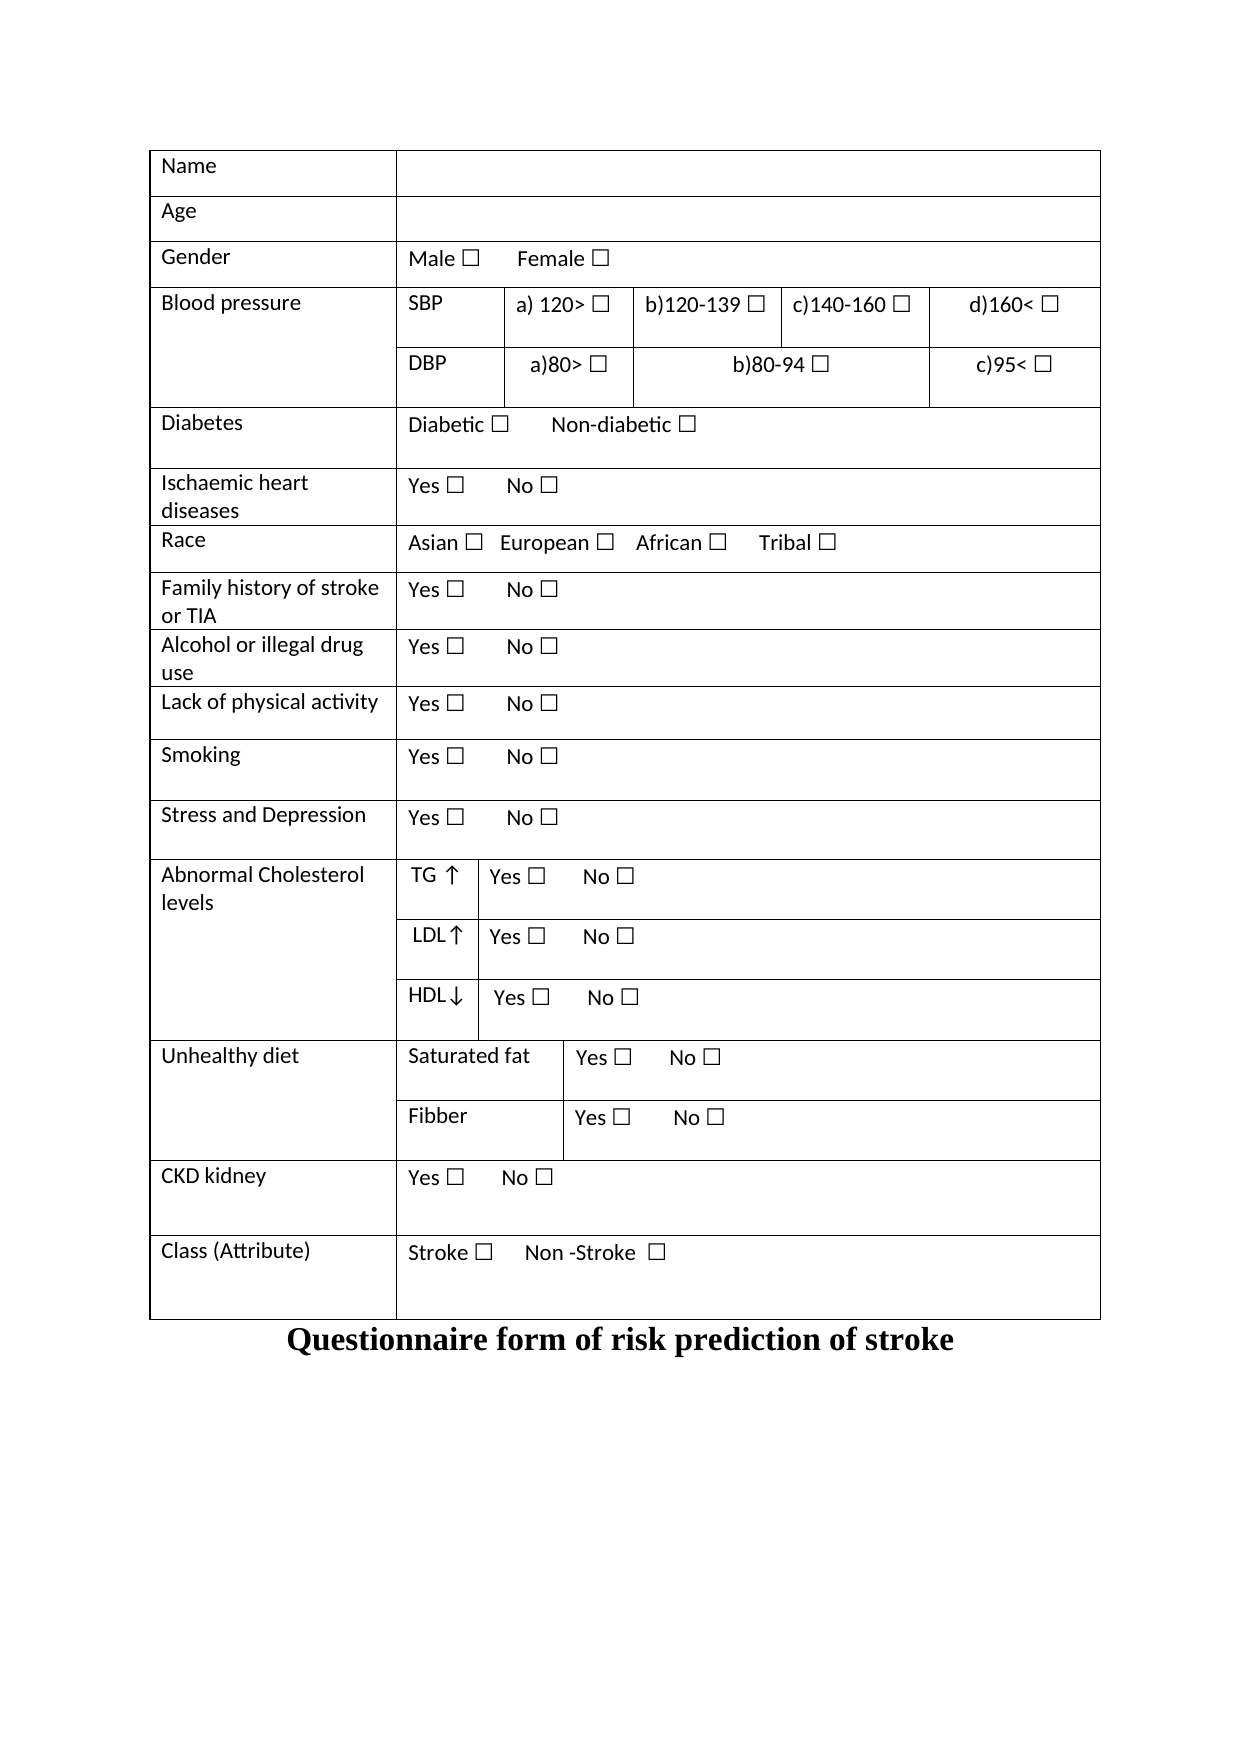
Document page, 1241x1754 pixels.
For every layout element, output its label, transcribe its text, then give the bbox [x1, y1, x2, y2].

table_cell Smoking [151, 740, 396, 799]
table_cell b)120-139 [634, 288, 781, 347]
table_cell Fibber [397, 1101, 563, 1160]
table_cell HDL↓ [397, 980, 478, 1040]
table_cell Male Female [397, 242, 1100, 287]
table_cell Asian European African Tribal [397, 526, 1100, 572]
table_cell Yes No [564, 1101, 1100, 1160]
table_cell TG ↑ [397, 860, 478, 919]
table_cell c)95< [930, 348, 1100, 407]
table_cell Yes No [397, 1161, 1100, 1235]
text Questionnaire form of risk prediction of stroke [150, 1320, 1090, 1358]
table_cell Yes No [397, 740, 1100, 799]
table_cell Diabetes [151, 408, 396, 467]
table_cell SBP [397, 288, 504, 347]
table_cell Lack of physical activity [151, 687, 396, 739]
table_cell Yes No [397, 801, 1100, 859]
table_cell DBP [397, 348, 504, 407]
table_cell Abnormal Cholesterol levels [151, 860, 396, 1040]
table_cell c)140-160 [782, 288, 929, 347]
table_header Name [151, 151, 396, 196]
table_cell Family history of stroke or TIA [151, 573, 396, 629]
table_cell LDL↑ [397, 920, 478, 979]
table_cell Race [151, 526, 396, 572]
table_cell b)80-94 [634, 348, 929, 407]
table_cell Diabetic Non-diabetic [397, 408, 1100, 467]
table_cell Gender [151, 242, 396, 287]
table_cell Ischaemic heart diseases [151, 469, 396, 524]
table_cell Stroke Non -Stroke [397, 1236, 1100, 1318]
table_cell Unhealthy diet [151, 1041, 396, 1160]
table_cell Yes No [479, 920, 1100, 979]
table_cell Yes No [479, 860, 1100, 919]
table_cell a)80> [505, 348, 633, 407]
table_cell Yes No [397, 630, 1100, 686]
table_cell Yes No [479, 980, 1100, 1040]
table_cell Age [151, 197, 396, 241]
table_cell a) 120> [505, 288, 633, 347]
table_cell Blood pressure [151, 288, 396, 407]
table_cell Saturated fat [397, 1041, 563, 1100]
table_cell CKD kidney [151, 1161, 396, 1235]
table_cell Stress and Depression [151, 801, 396, 859]
table_cell d)160< [930, 288, 1100, 347]
table_cell [397, 197, 1100, 241]
table_cell Yes No [397, 573, 1100, 629]
table_cell Alcohol or illegal drug use [151, 630, 396, 686]
table_cell Yes No [397, 687, 1100, 739]
table_cell Yes No [397, 469, 1100, 524]
table_header [397, 151, 1100, 196]
table_cell Class (Attribute) [151, 1236, 396, 1318]
table_cell Yes No [564, 1041, 1100, 1100]
